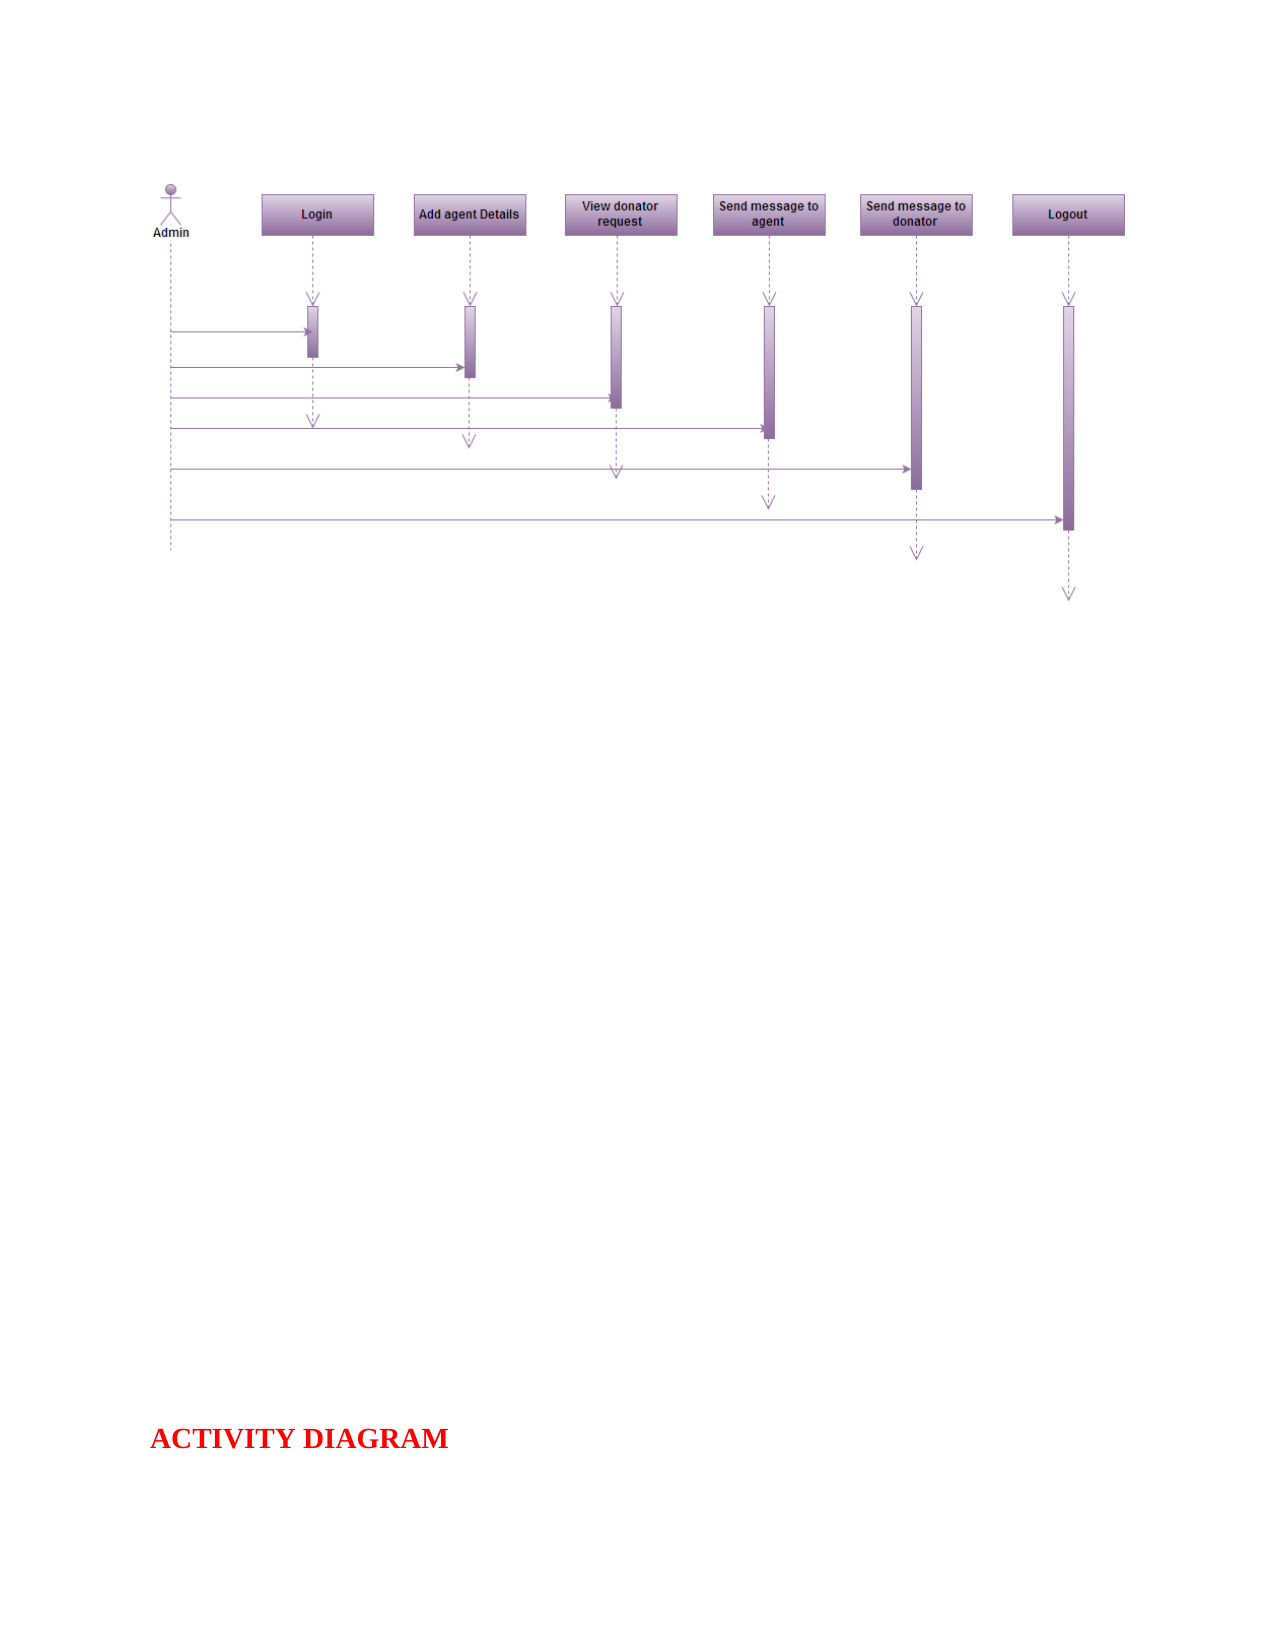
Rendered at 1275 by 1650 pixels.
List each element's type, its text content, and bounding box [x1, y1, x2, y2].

text ACTIVITY DIAGRAM [150, 1421, 1125, 1455]
